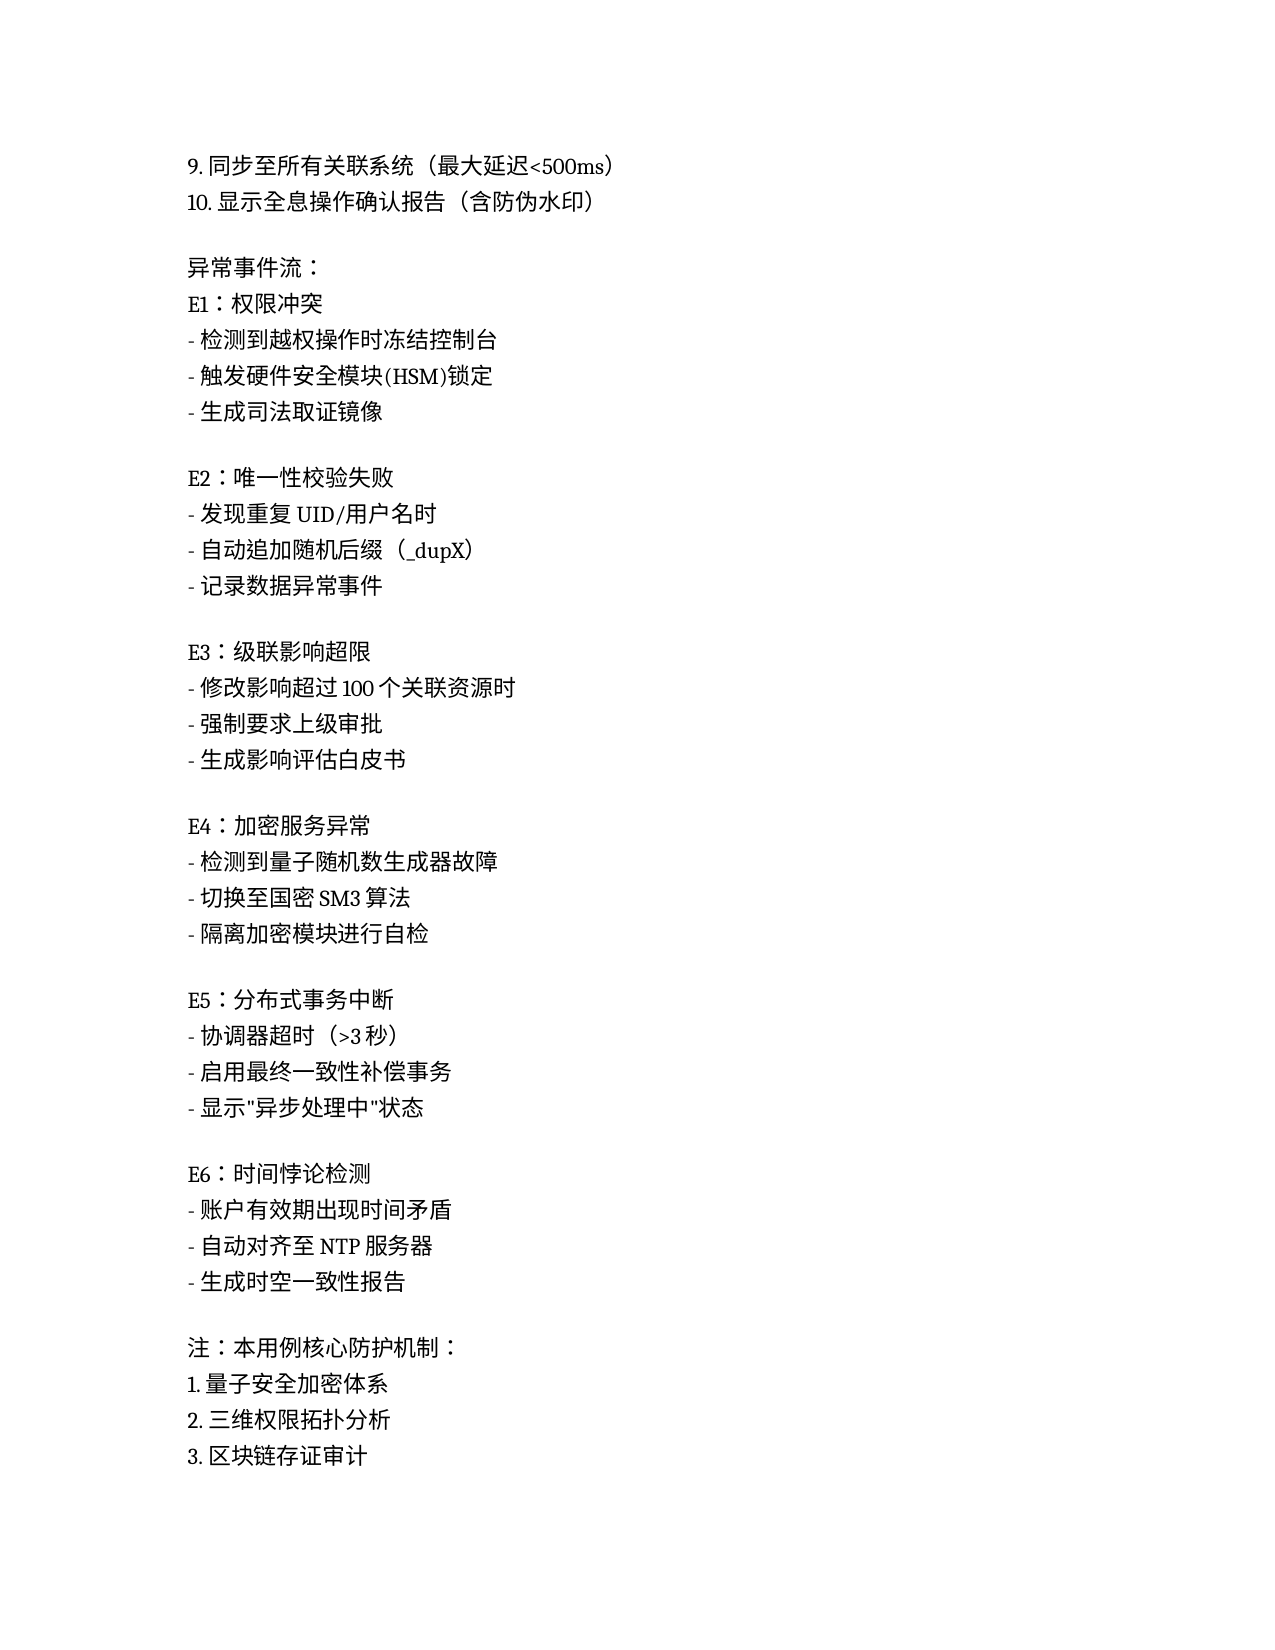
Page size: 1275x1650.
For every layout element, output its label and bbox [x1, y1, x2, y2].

text [187, 150, 1087, 1471]
